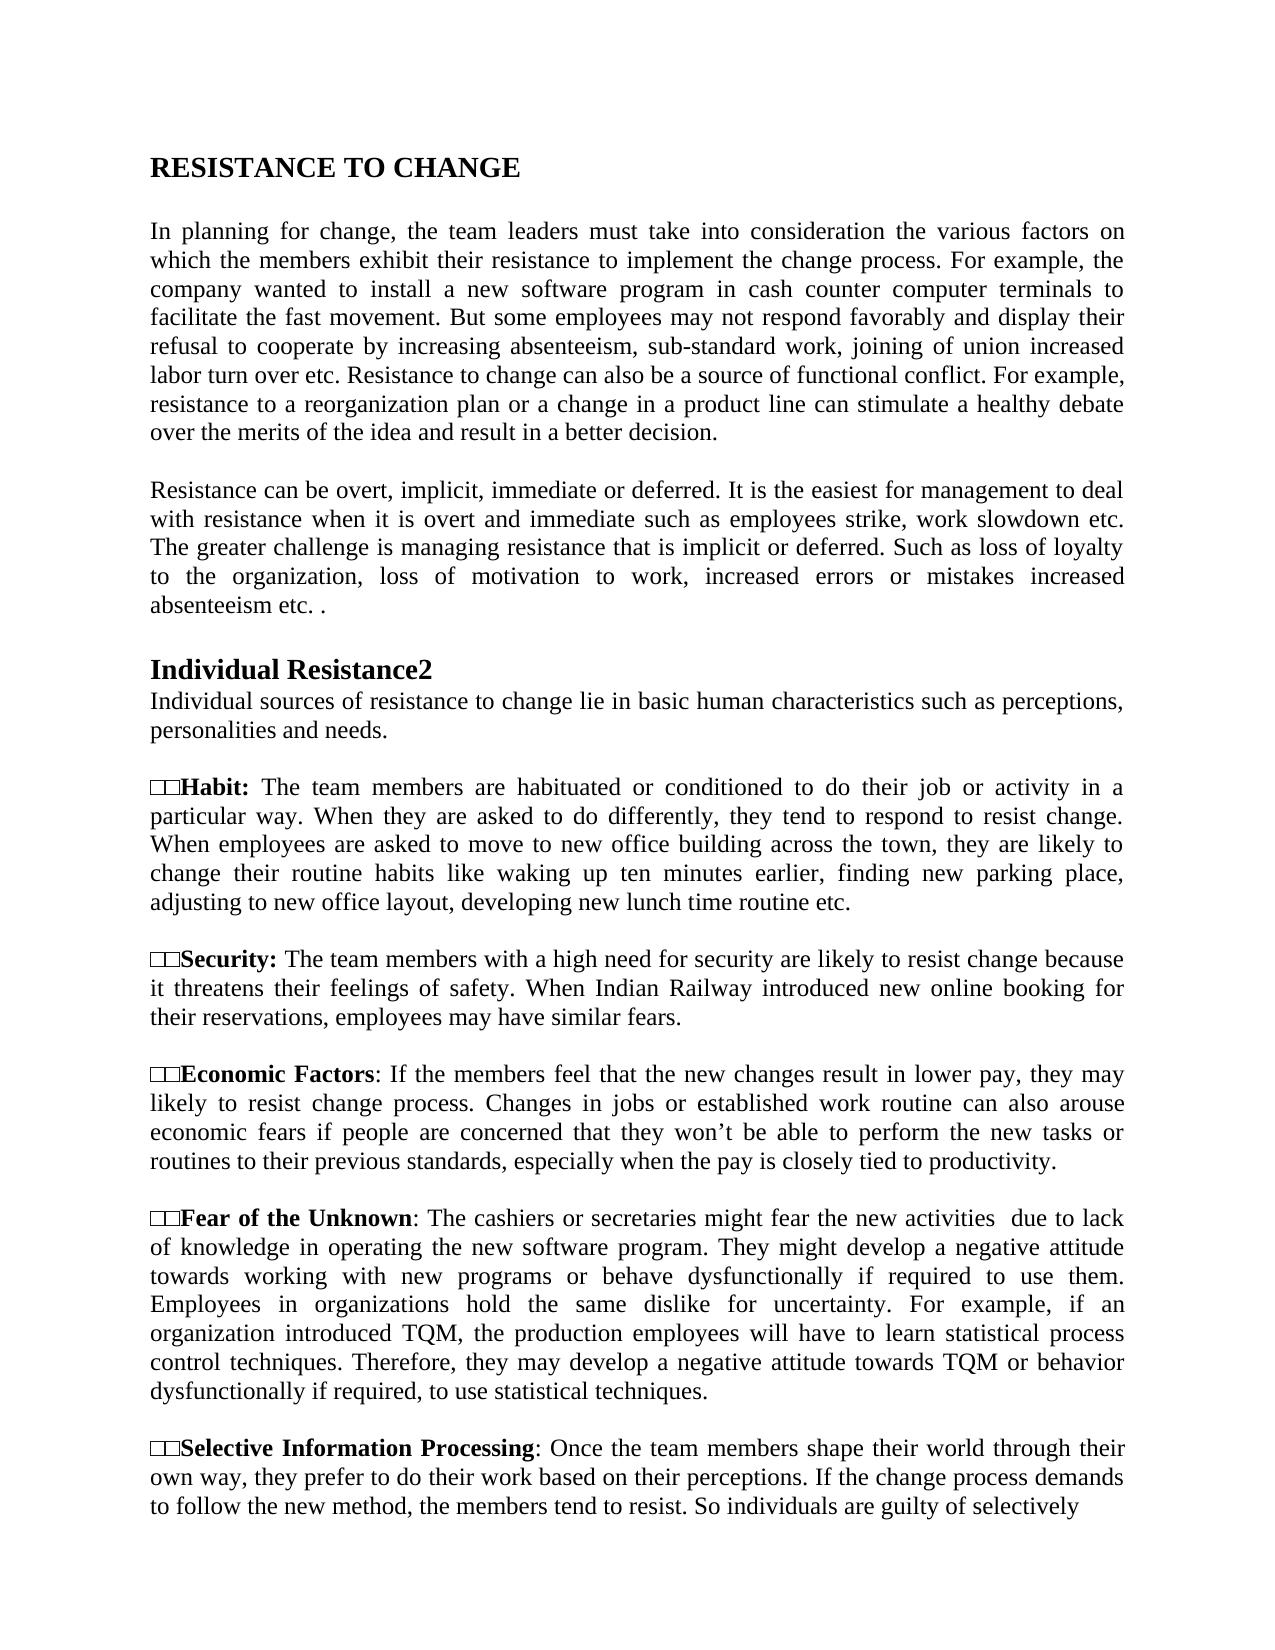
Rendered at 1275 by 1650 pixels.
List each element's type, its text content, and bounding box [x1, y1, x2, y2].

text □□Security: The team members with a high need for security are likely to resist change because it threatens their feelings of safety. When Indian Railway introduced new online booking for their reservations, employees may have similar fears. [150, 944, 1125, 1031]
text Resistance can be overt, implicit, immediate or deferred. It is the easiest for management to deal with resistance when it is overt and immediate such as employees strike, work slowdown etc. The greater challenge is managing resistance that is implicit or deferred. Such as loss of loyalty to the organization, loss of motivation to work, increased errors or mistakes increased absenteeism etc. . [150, 475, 1126, 619]
text In planning for change, the team leaders must take into consideration the various factors on which the members exhibit their resistance to implement the change process. For example, the company wanted to install a new software program in cash counter computer terminals to facilitate the fast movement. But some employees may not respond favorably and display their refusal to cooperate by increasing absenteeism, sub-standard work, joining of union increased labor turn over etc. Resistance to change can also be a source of functional conflict. For example, resistance to a reorganization plan or a change in a product line can stimulate a healthy debate over the merits of the idea and result in a better decision. [150, 216, 1126, 446]
text □□Fear of the Unknown: The cashiers or secretaries might fear the new activities due to lack of knowledge in operating the new software program. They might develop a negative attitude towards working with new programs or behave dysfunctionally if required to use them. Employees in organizations hold the same dislike for uncertainty. For example, if an organization introduced TQM, the production employees will have to learn statistical process control techniques. Therefore, they may develop a negative attitude towards TQM or behavior dysfunctionally if required, to use statistical techniques. [150, 1203, 1126, 1404]
text □□Economic Factors: If the members feel that the new changes result in lower pay, they may likely to resist change process. Changes in jobs or established work routine can also arouse economic fears if people are concerned that they won’t be able to perform the new tasks or routines to their previous standards, especially when the pay is closely tied to productivity. [150, 1059, 1126, 1174]
text RESISTANCE TO CHANGE [150, 150, 1210, 183]
subtitle Individual Resistance2 [150, 653, 1210, 686]
text □□Habit: The team members are habituated or conditioned to do their job or activity in a particular way. When they are asked to do differently, they tend to respond to resist change. When employees are asked to move to new office building across the town, they are likely to change their routine habits like waking up ten minutes earlier, finding new parking place, adjusting to new office layout, developing new lunch time routine etc. [150, 772, 1125, 916]
text □□Selective Information Processing: Once the team members shape their world through their own way, they prefer to do their work based on their perceptions. If the change process demands to follow the new method, the members tend to resist. So individuals are guilty of selectively [150, 1433, 1126, 1519]
text Individual sources of resistance to change lie in basic human characteristics such as perceptions, personalities and needs. [150, 686, 1125, 743]
